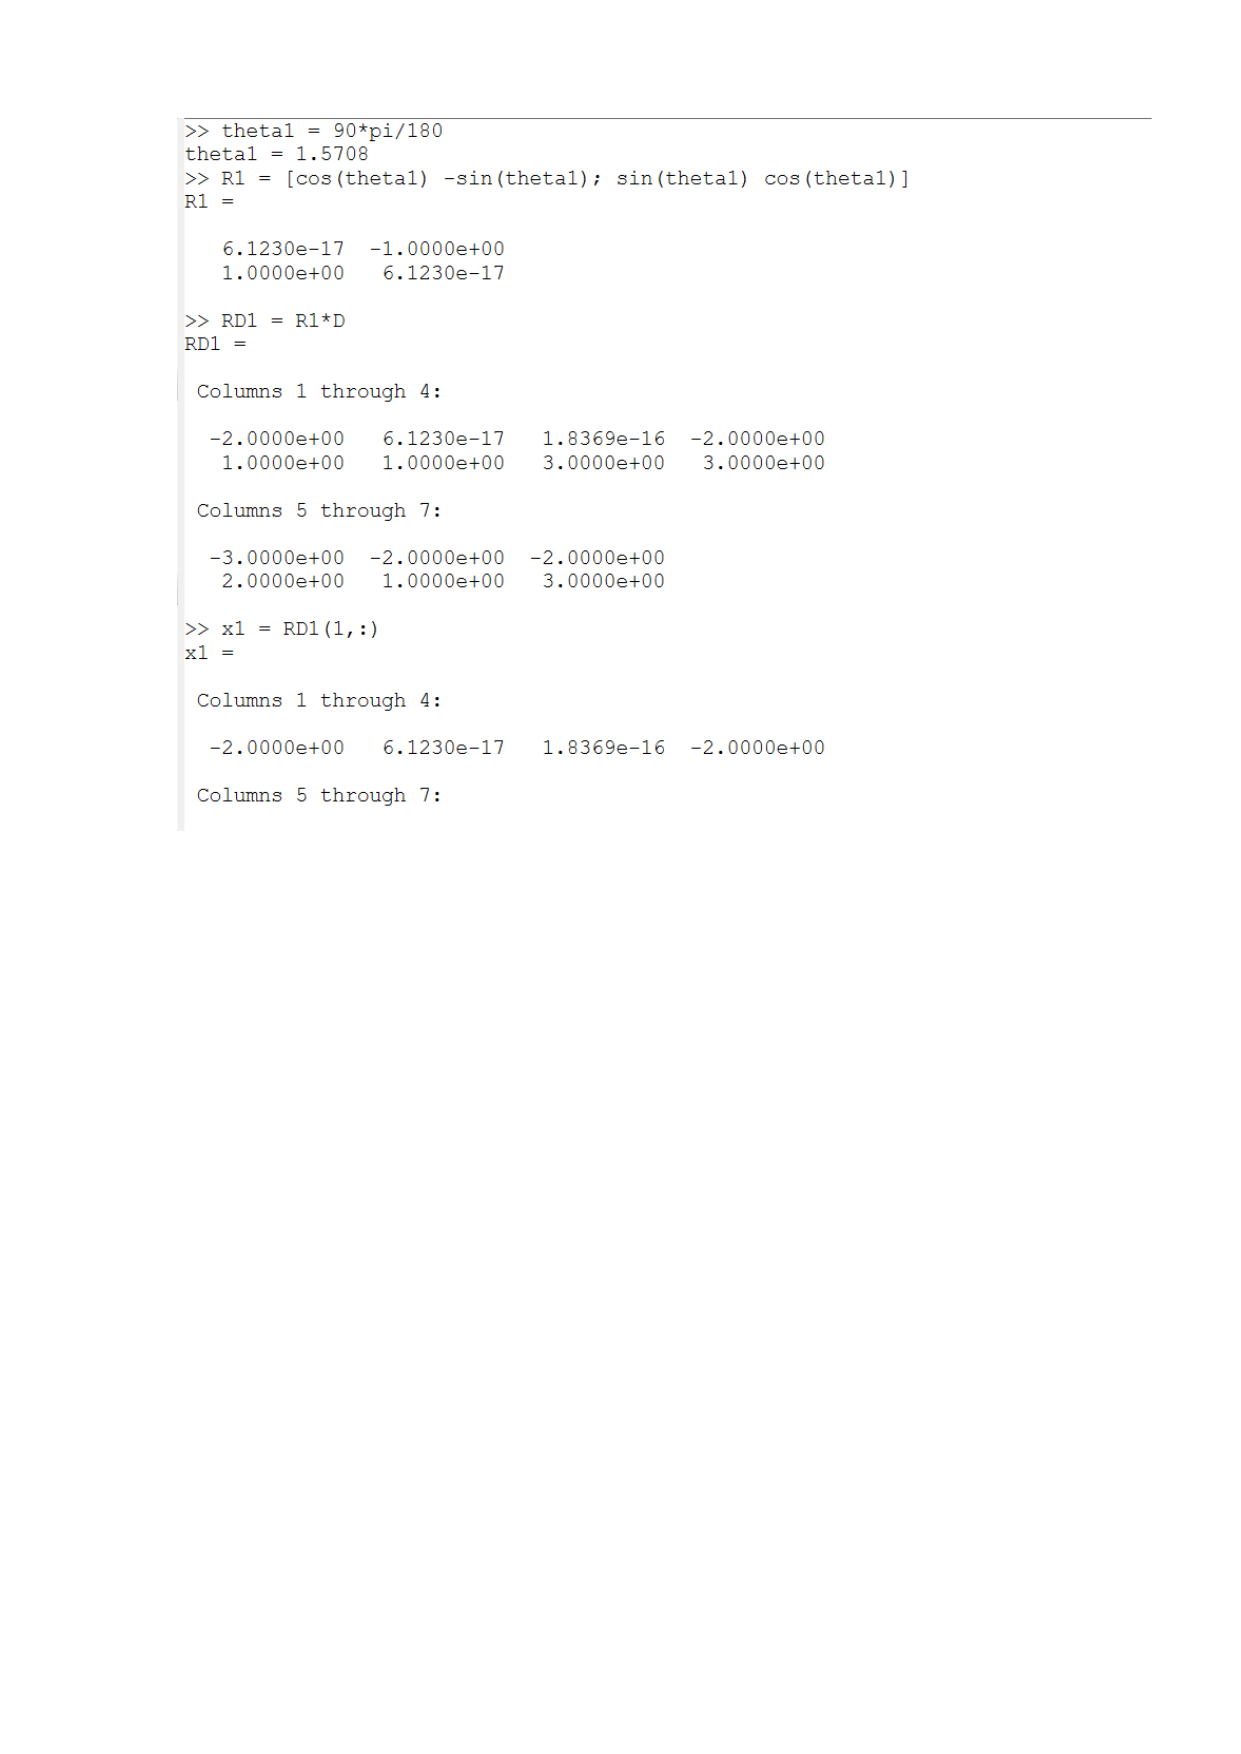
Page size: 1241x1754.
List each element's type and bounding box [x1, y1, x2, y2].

picture [177, 118, 1152, 831]
